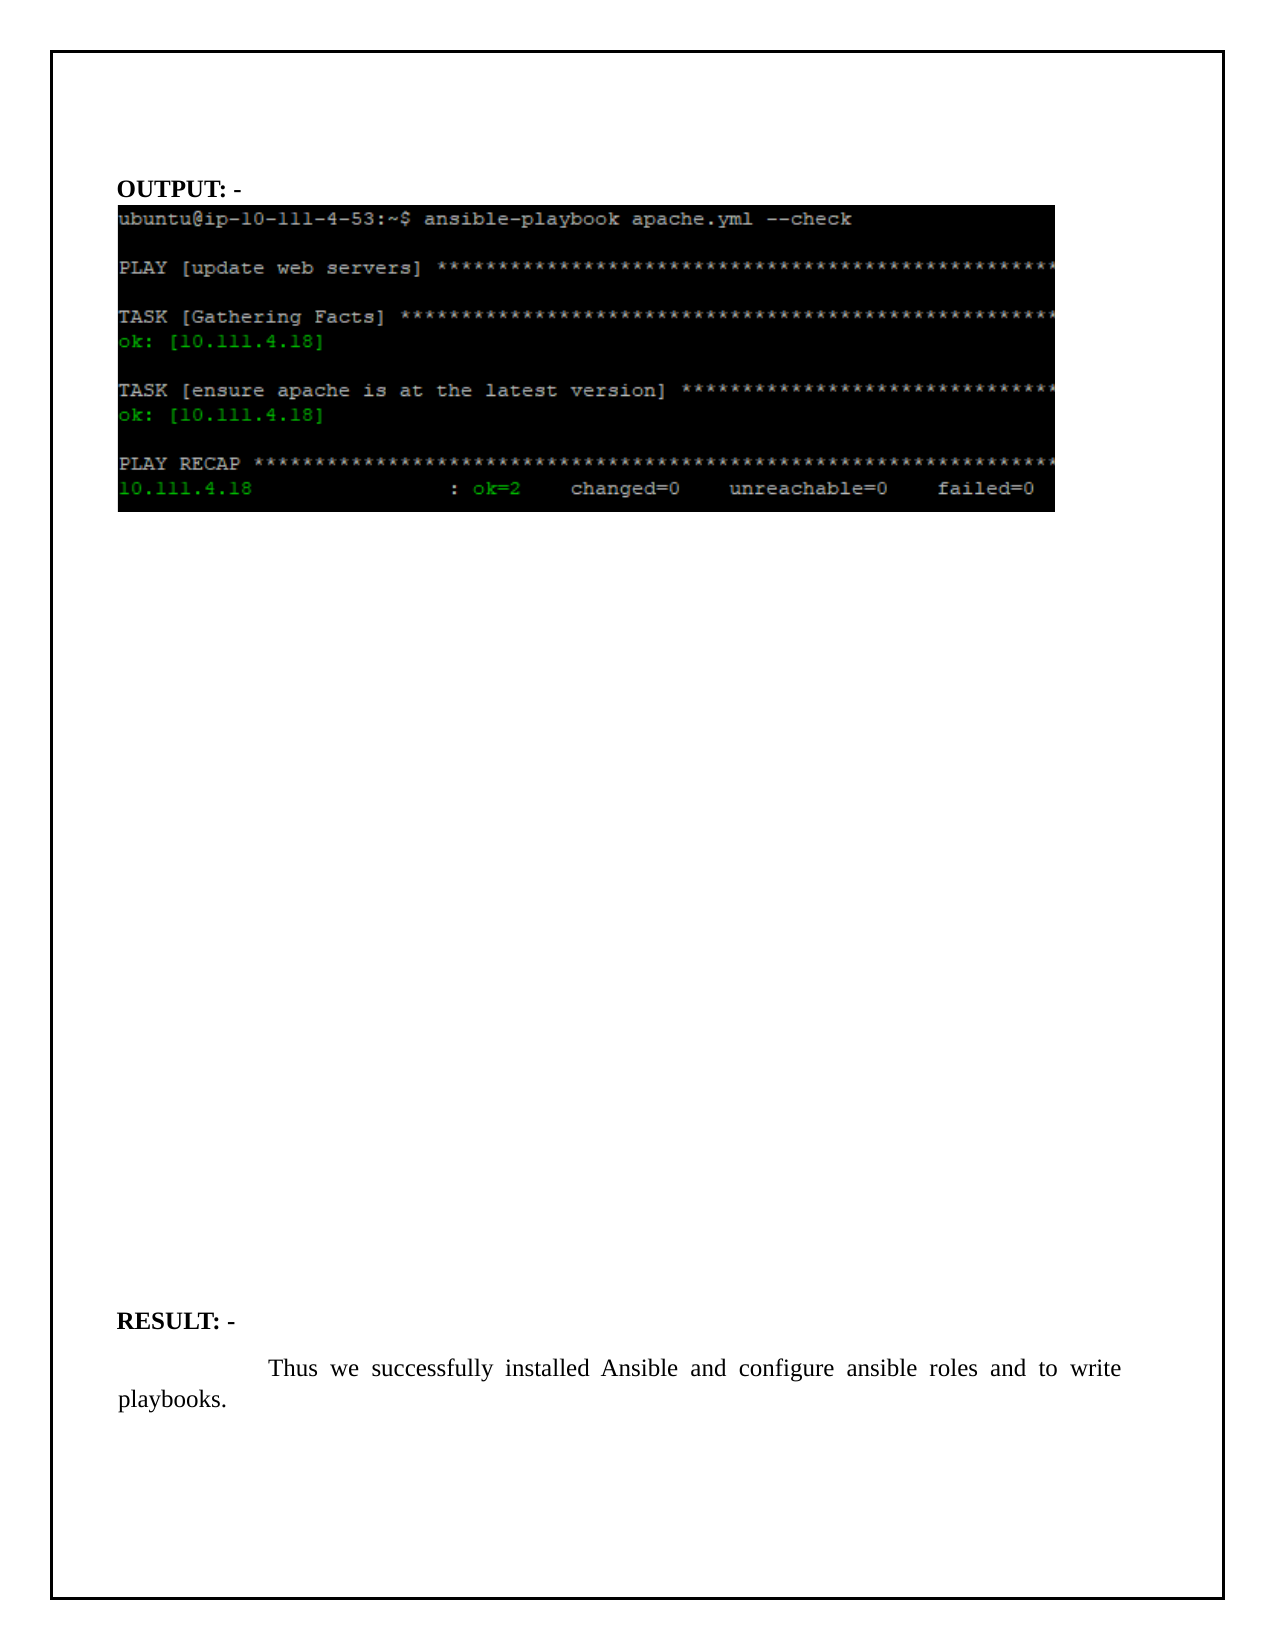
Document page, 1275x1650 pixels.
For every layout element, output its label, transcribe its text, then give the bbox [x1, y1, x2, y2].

picture [117, 205, 1055, 512]
subtitle RESULT: - [116, 1306, 427, 1334]
subtitle OUTPUT: - [116, 174, 427, 203]
text Thus we successfully installed Ansible and configure ansible roles and to write playbooks. [118, 1353, 1122, 1413]
